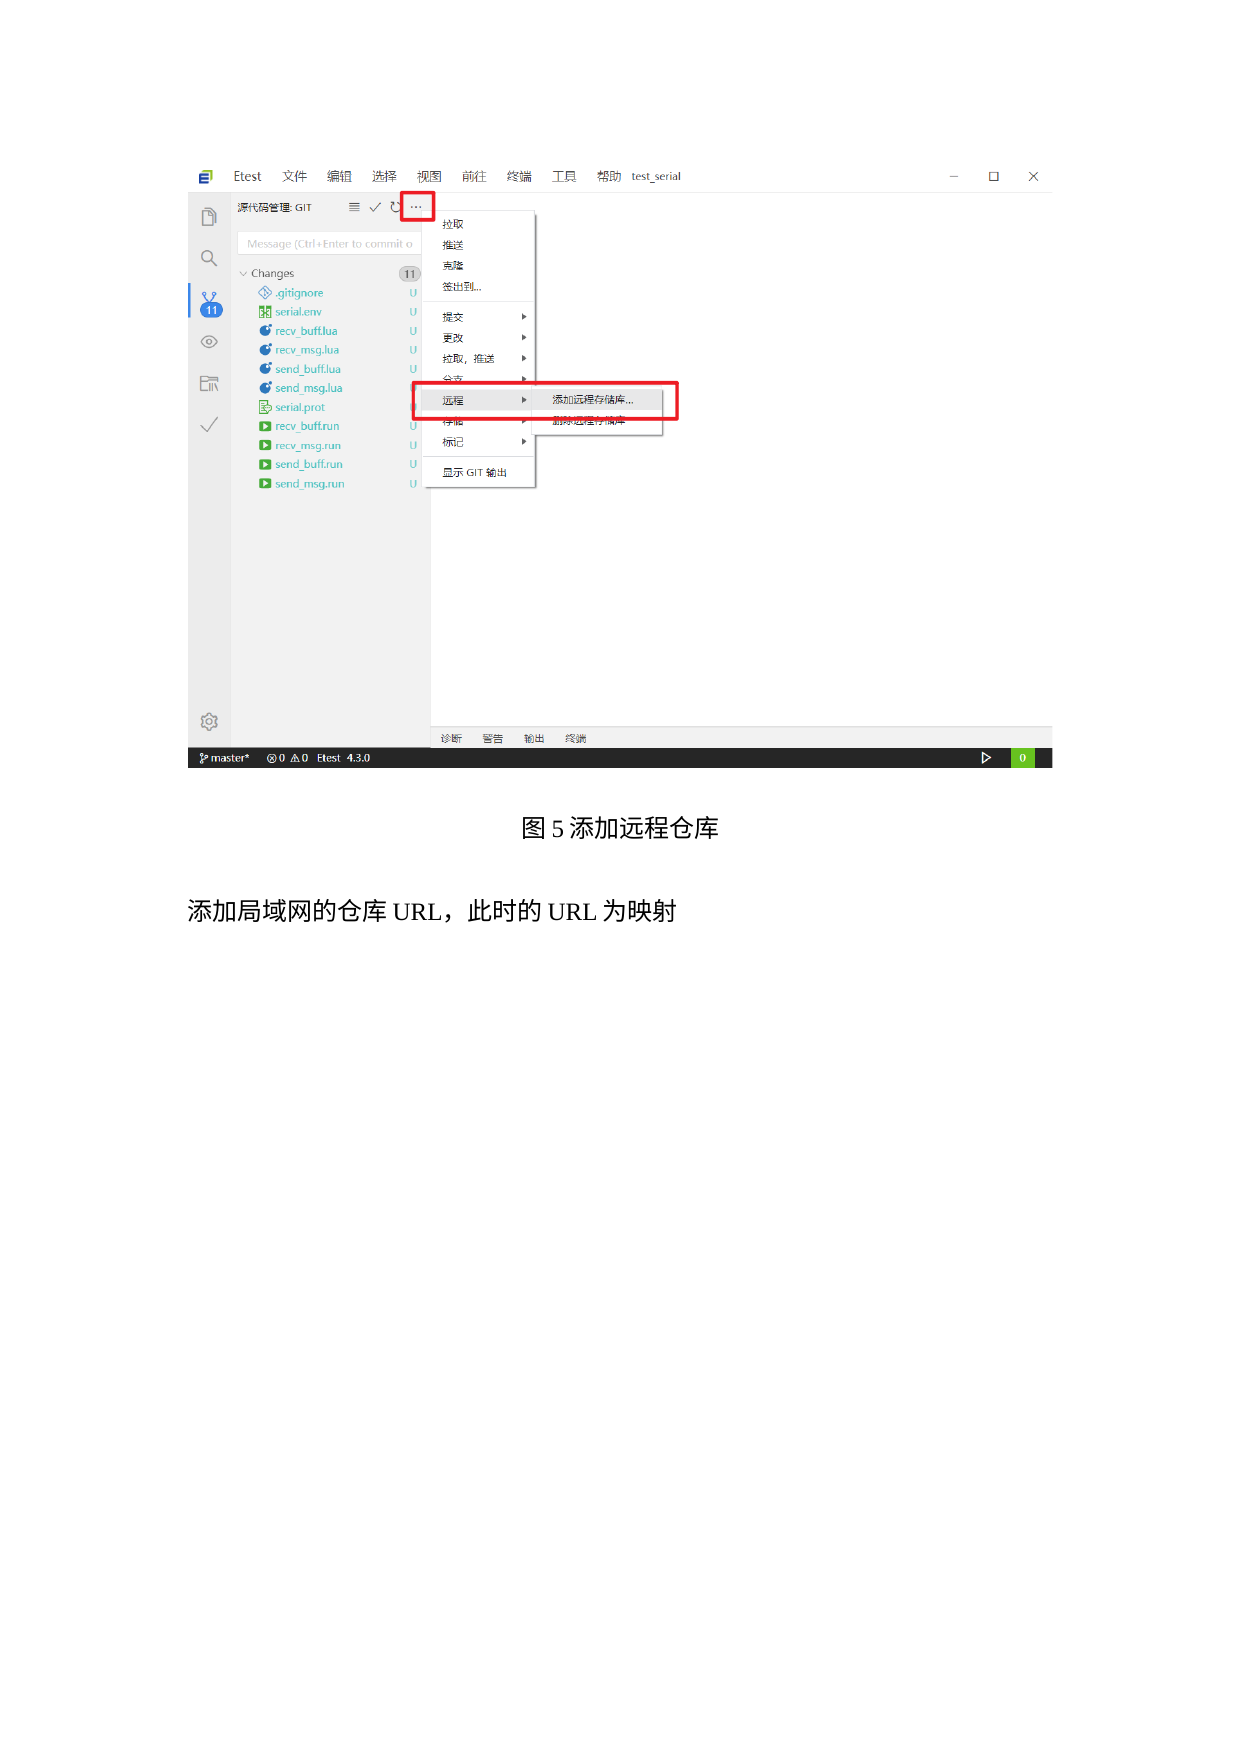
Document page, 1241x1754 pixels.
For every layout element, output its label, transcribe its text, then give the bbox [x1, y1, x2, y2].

text 图 5 添加远程仓库 [187, 794, 1053, 859]
text 添加局域网的仓库URL，此时的URL为映射 [187, 877, 1053, 942]
picture [188, 162, 1053, 768]
